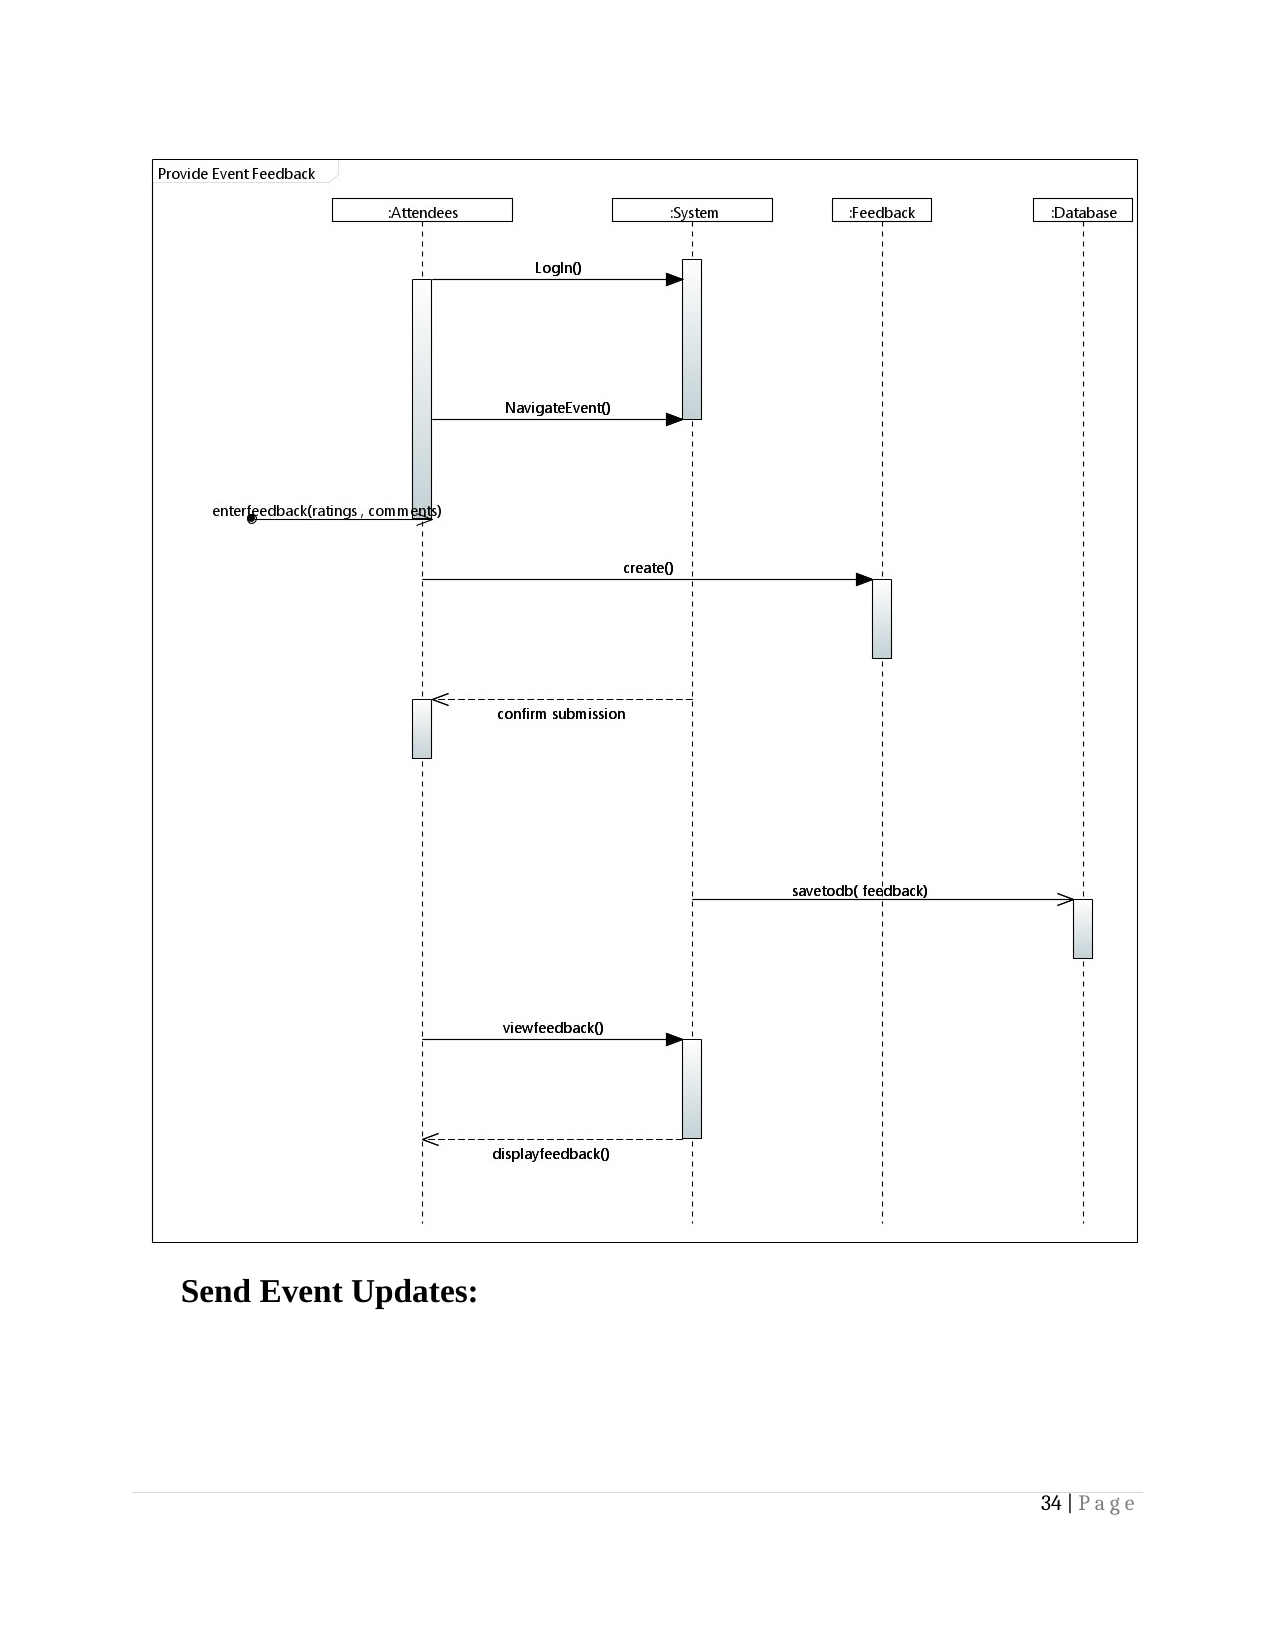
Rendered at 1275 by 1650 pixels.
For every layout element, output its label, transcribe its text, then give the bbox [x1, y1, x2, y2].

text Send Event Updates: [181, 1271, 1256, 1309]
picture [142, 150, 1148, 1253]
